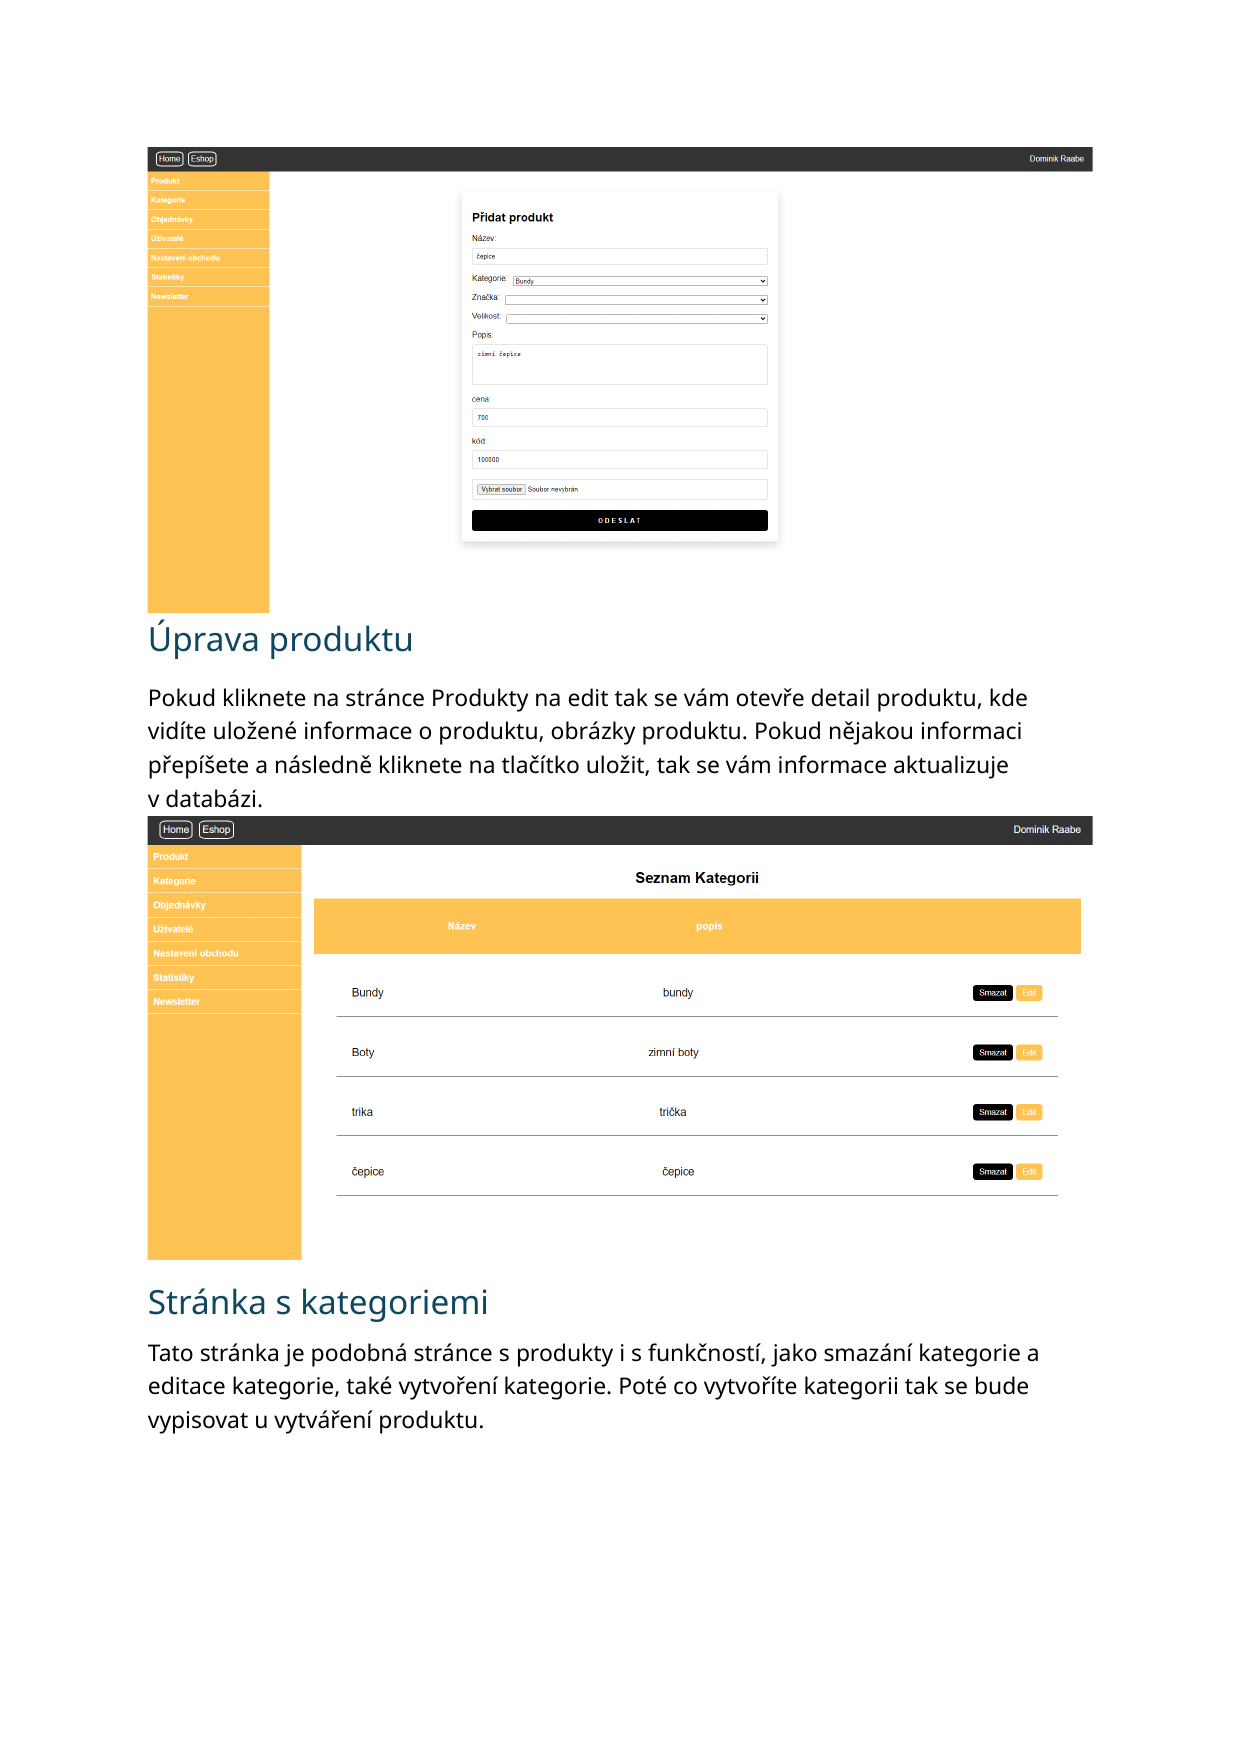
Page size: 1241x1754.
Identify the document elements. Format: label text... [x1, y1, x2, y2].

picture [147, 147, 1093, 613]
picture [147, 816, 1093, 1260]
text Pokud kliknete na stránce Produkty na edit tak se vám otevře detail produktu, kde vidíte uložené informace o produktu, obrázky produktu. Pokud nějakou informaci přepíšete a následně kliknete na tlačítko uložit, tak se vám informace aktualizuje v databázi. [148, 682, 1093, 816]
text Tato stránka je podobná stránce s produkty i s funkčností, jako smazání kategorie a editace kategorie, také vytvoření kategorie. Poté co vytvoříte kategorii tak se bude vypisovat u vytváření produktu. [148, 1336, 1093, 1435]
text Úprava produktu [148, 613, 1093, 661]
subtitle Stránka s kategoriemi [148, 1279, 1093, 1324]
